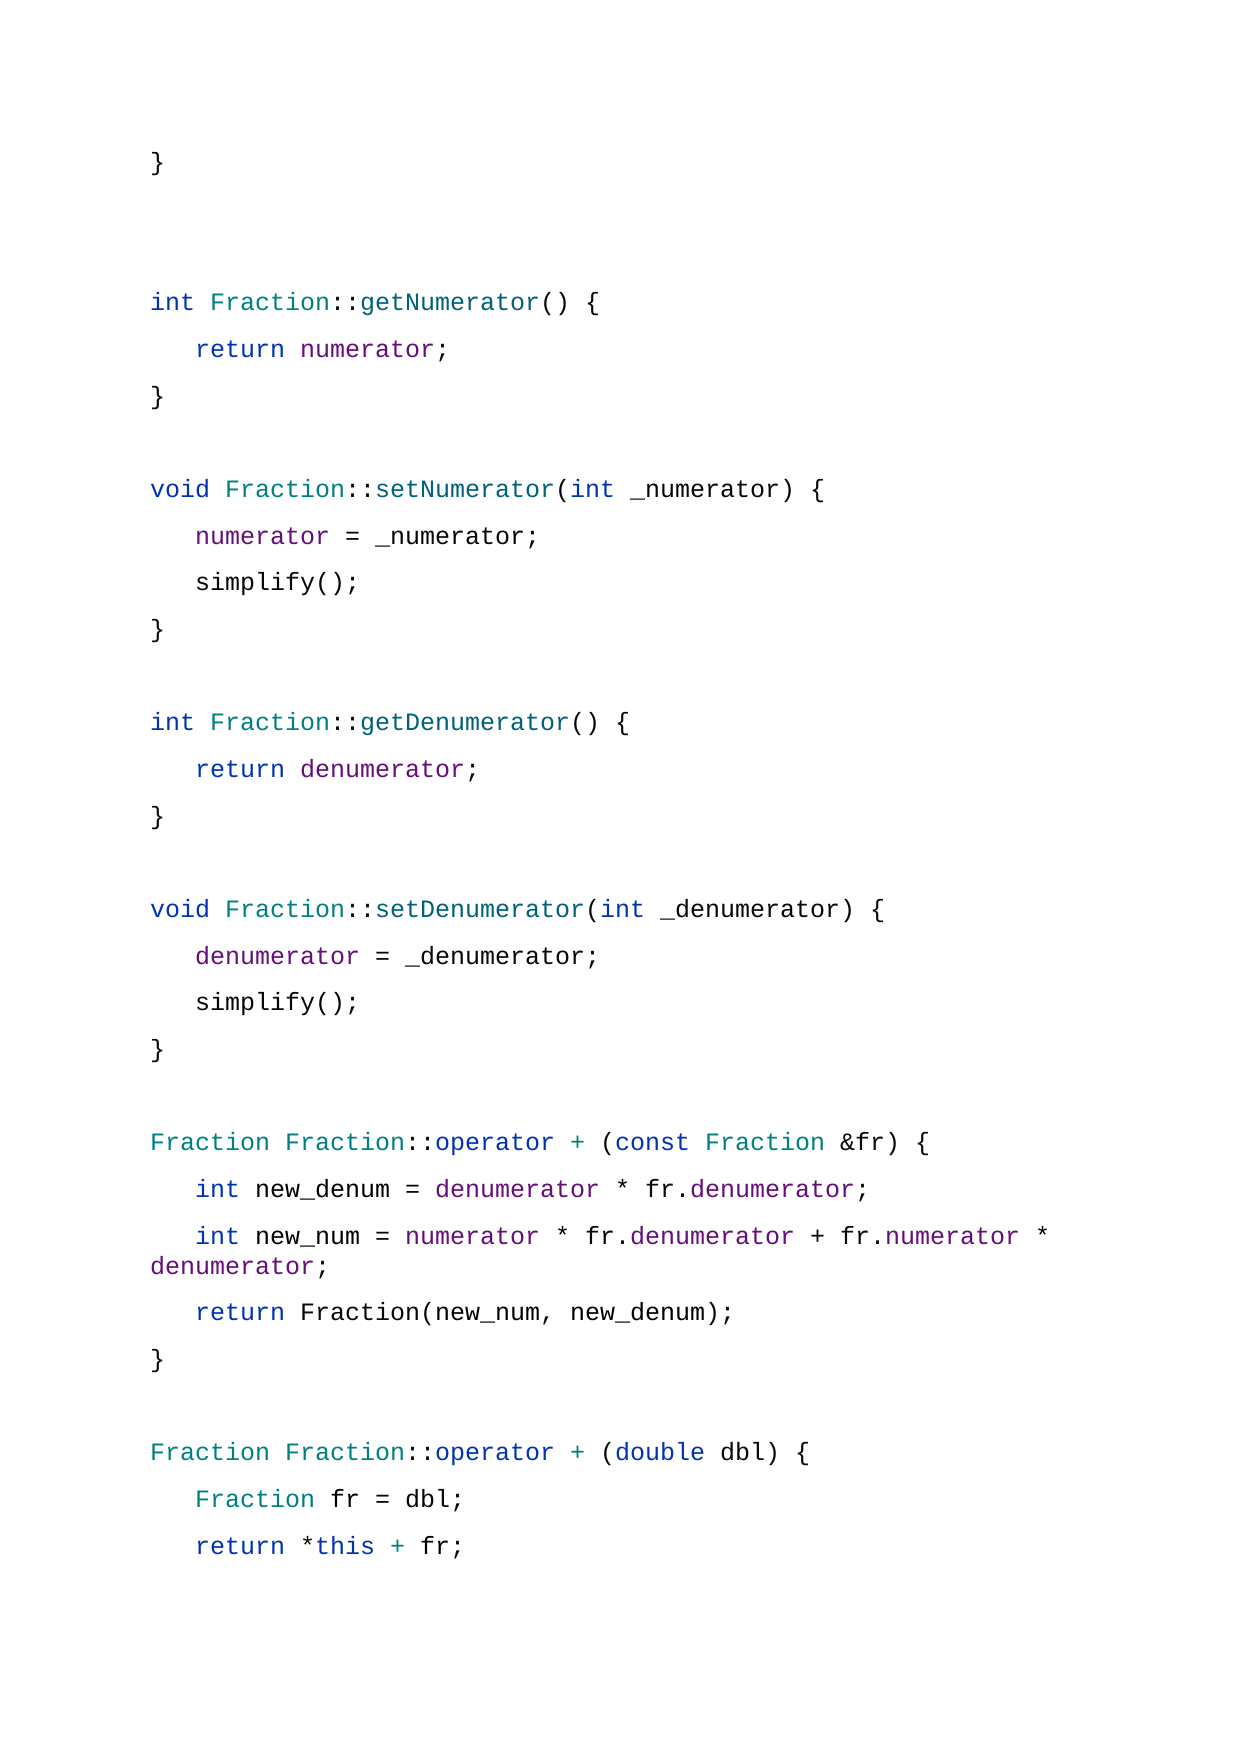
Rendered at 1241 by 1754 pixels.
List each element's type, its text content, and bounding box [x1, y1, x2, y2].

text int Fraction::getDenumerator() { [150, 710, 1090, 738]
text simplify(); [150, 990, 1090, 1018]
text return denumerator; [150, 757, 1090, 785]
text Fraction Fraction::operator + (double dbl) { [150, 1440, 1090, 1468]
text numerator = _numerator; [150, 523, 1090, 552]
text return Fraction(new_num, new_denum); [150, 1300, 1090, 1328]
text int new_denum = denumerator * fr.denumerator; [150, 1177, 1090, 1205]
text } [150, 803, 1090, 832]
text void Fraction::setDenumerator(int _denumerator) { [150, 897, 1090, 925]
text } [150, 1347, 1090, 1375]
text int Fraction::getNumerator() { [150, 290, 1090, 318]
text int new_num = numerator * fr.denumerator + fr.numerator * denumerator; [150, 1223, 1090, 1282]
text void Fraction::setNumerator(int _numerator) { [150, 477, 1090, 505]
text } [150, 150, 1090, 178]
text Fraction fr = dbl; [150, 1487, 1090, 1515]
text Fraction Fraction::operator + (const Fraction &fr) { [150, 1130, 1090, 1158]
text } [150, 1037, 1090, 1065]
text } [150, 617, 1090, 645]
text simplify(); [150, 570, 1090, 598]
text denumerator = _denumerator; [150, 943, 1090, 972]
text return *this + fr; [150, 1533, 1090, 1562]
text } [150, 383, 1090, 412]
text return numerator; [150, 337, 1090, 365]
